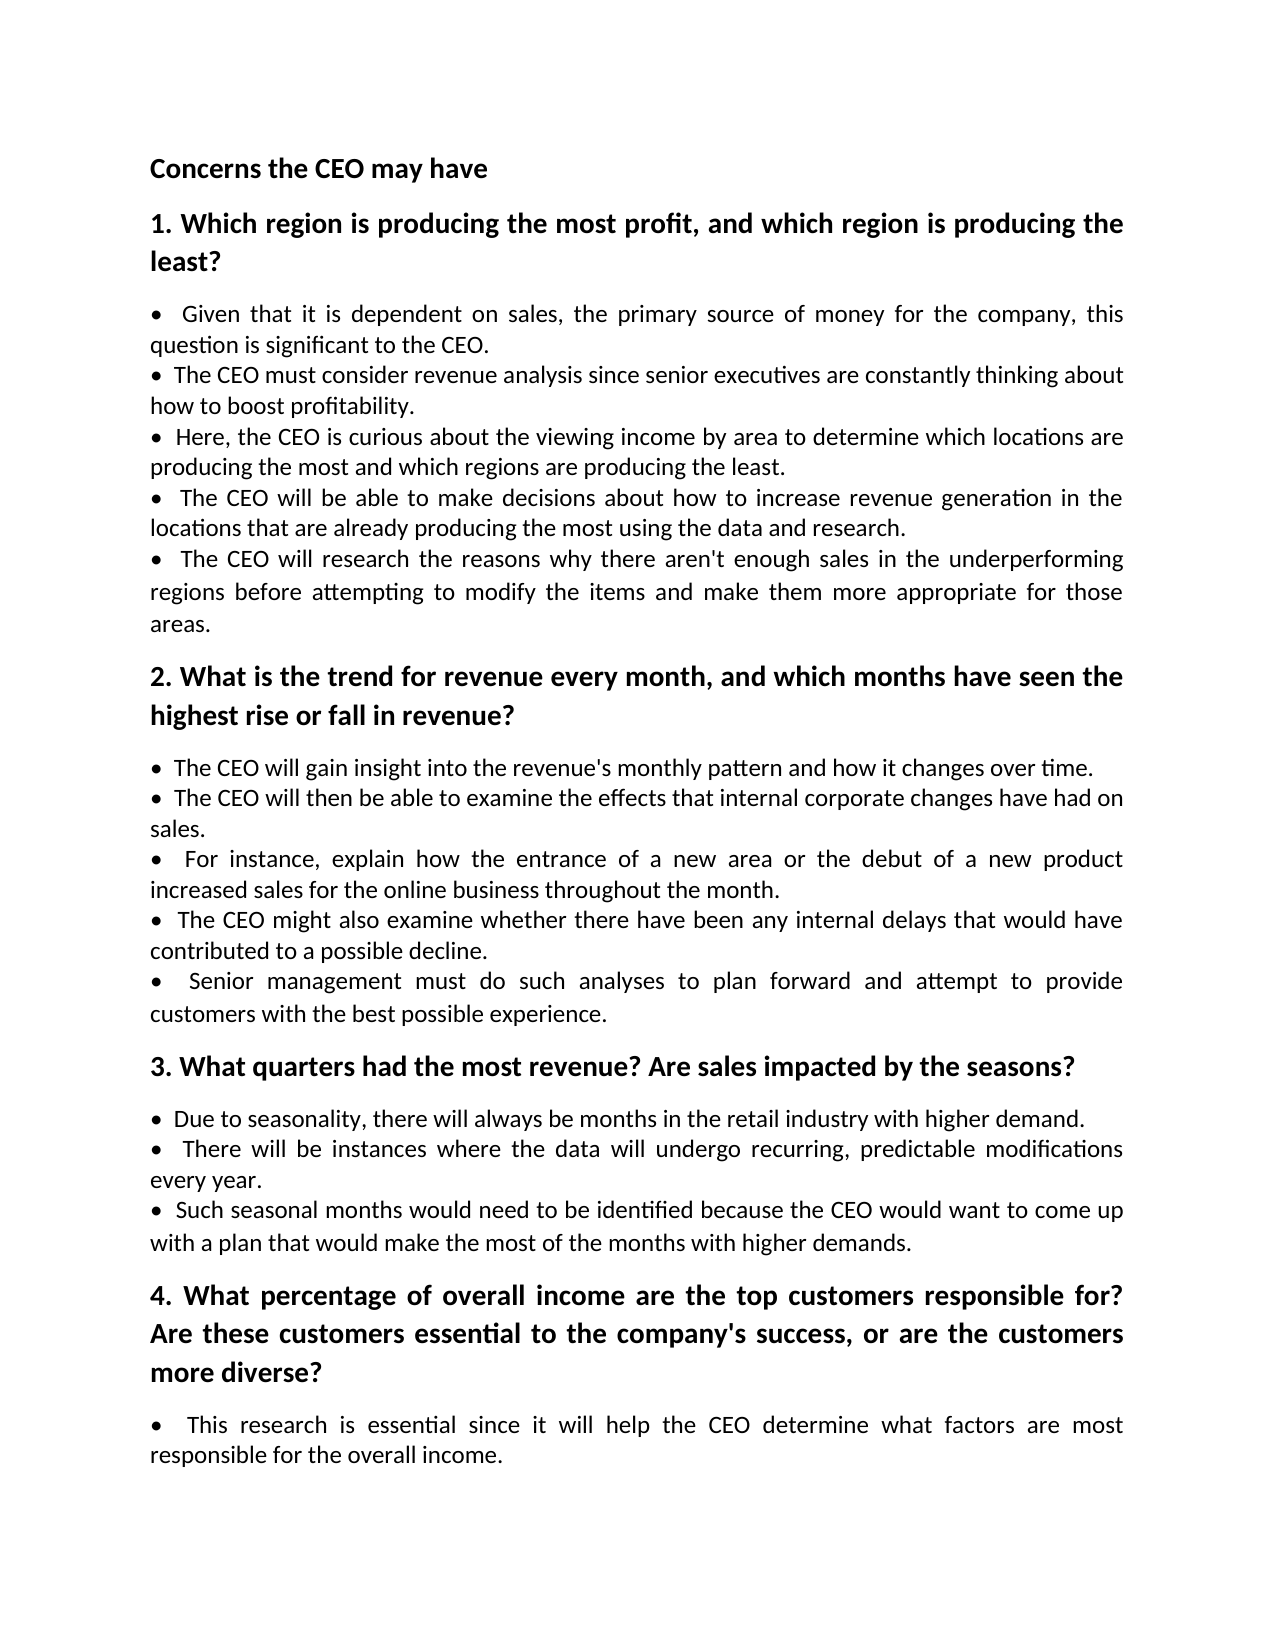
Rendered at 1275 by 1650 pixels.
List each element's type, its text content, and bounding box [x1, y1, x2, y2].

text • Such seasonal months would need to be identified because the CEO would want to come up with a plan that would make the most of the months with higher demands. [150, 1194, 1125, 1258]
text • For instance, explain how the entrance of a new area or the debut of a new product increased sales for the online business throughout the month. [150, 843, 1125, 904]
text • This research is essential since it will help the CEO determine what factors are most responsible for the overall income. [150, 1409, 1125, 1470]
text • The CEO will research the reasons why there aren't enough sales in the underperforming regions before attempting to modify the items and make them more appropriate for those areas. [150, 543, 1125, 639]
text • The CEO will gain insight into the revenue's monthly pattern and how it changes over time. [150, 752, 1125, 782]
text • There will be instances where the data will undergo recurring, predictable modifications every year. [150, 1133, 1125, 1194]
text • The CEO must consider revenue analysis since senior executives are constantly thinking about how to boost profitability. [150, 360, 1125, 421]
text • Given that it is dependent on sales, the primary source of money for the company, this question is significant to the CEO. [150, 299, 1125, 360]
text • Senior management must do such analyses to plan forward and attempt to provide customers with the best possible experience. [150, 965, 1125, 1029]
text • Due to seasonality, there will always be months in the retail industry with higher demand. [150, 1103, 1125, 1133]
text • The CEO might also examine whether there have been any internal delays that would have contributed to a possible decline. [150, 904, 1125, 965]
text • The CEO will then be able to examine the effects that internal corporate changes have had on sales. [150, 782, 1125, 843]
text 4. What percentage of overall income are the top customers responsible for? Are these customers essential to the company's success, or are the customers more diverse? [150, 1277, 1125, 1389]
text Concerns the CEO may have [150, 150, 1125, 186]
text 3. What quarters had the most revenue? Are sales impacted by the seasons? [150, 1048, 1125, 1083]
text • The CEO will be able to make decisions about how to increase revenue generation in the locations that are already producing the most using the data and research. [150, 482, 1125, 543]
text 1. Which region is producing the most profit, and which region is producing the least? [150, 205, 1125, 279]
text • Here, the CEO is curious about the viewing income by area to determine which locations are producing the most and which regions are producing the least. [150, 421, 1125, 482]
text 2. What is the trend for revenue every month, and which months have seen the highest rise or fall in revenue? [150, 658, 1125, 732]
